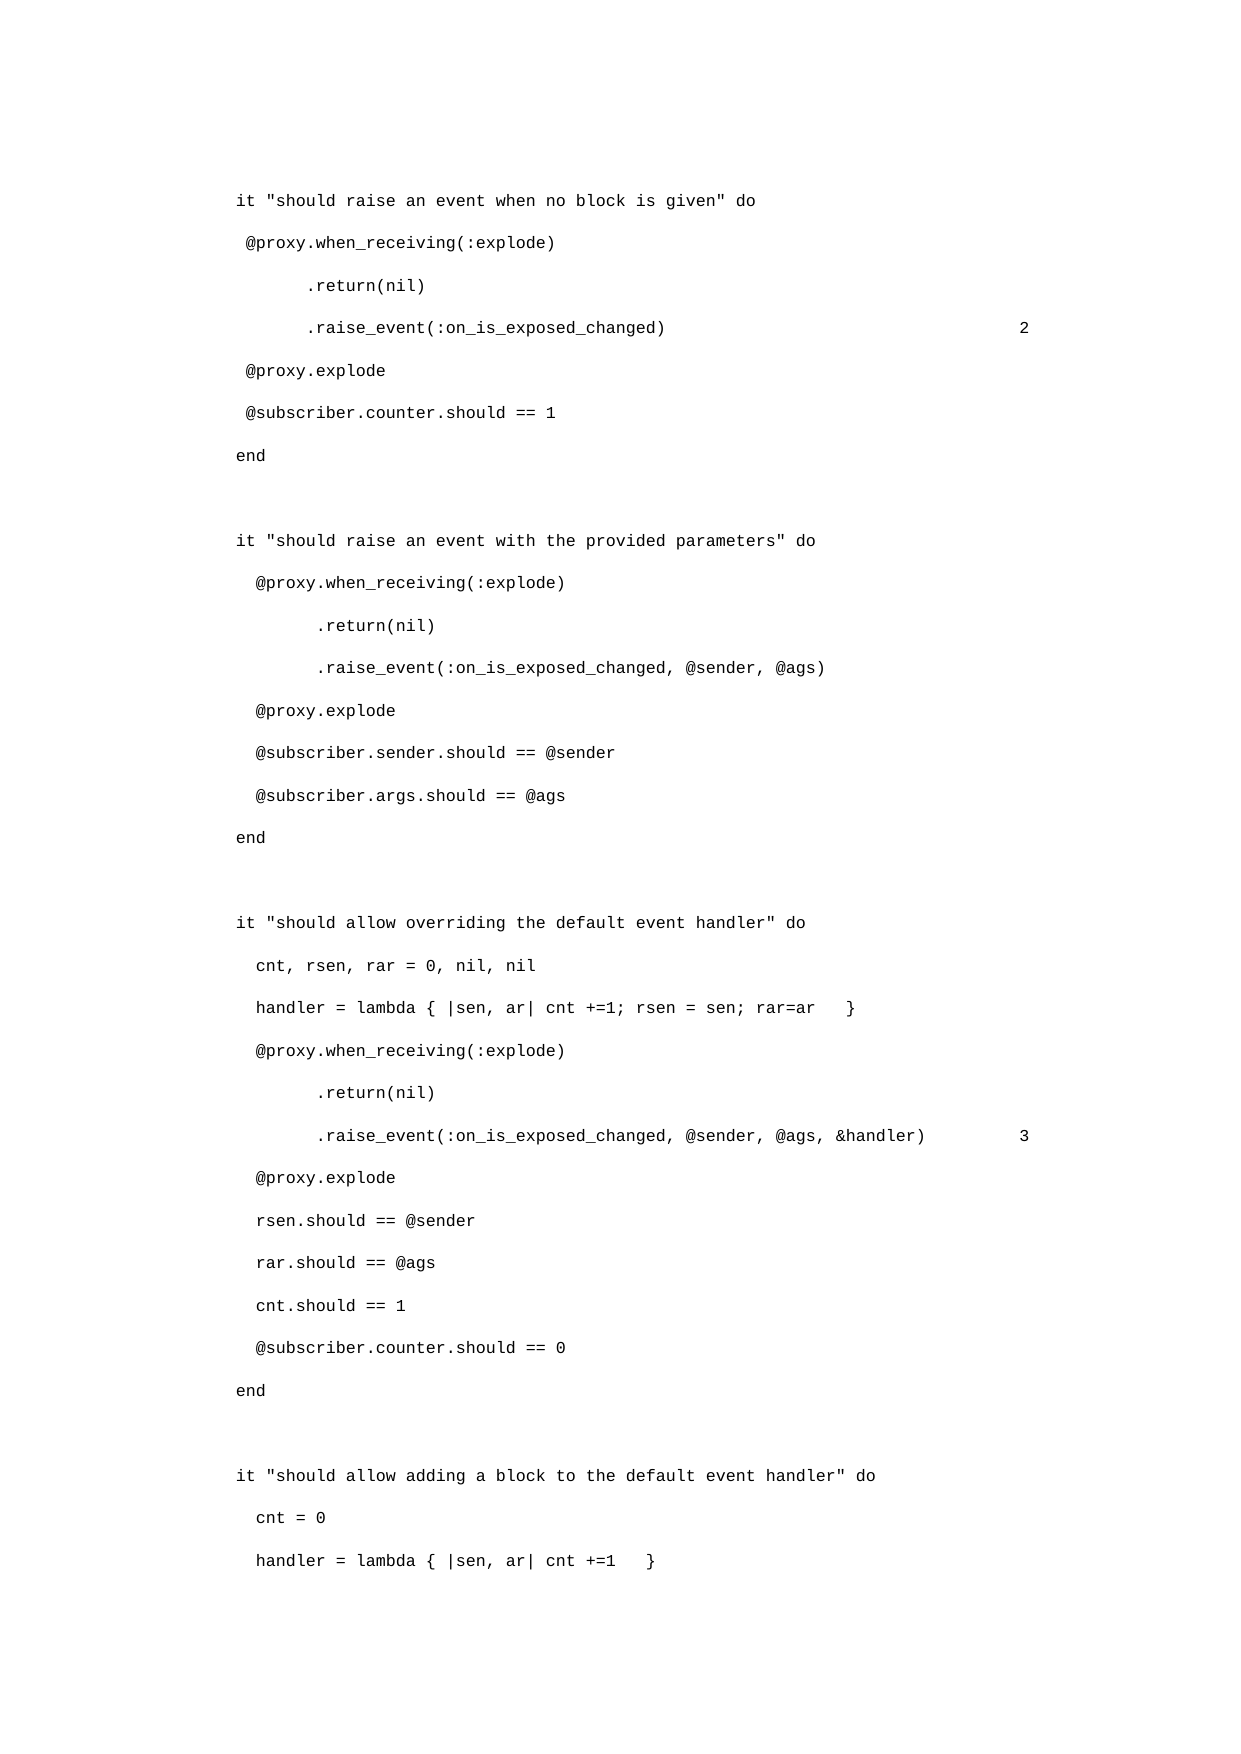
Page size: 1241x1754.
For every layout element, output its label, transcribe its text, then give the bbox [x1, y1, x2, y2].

text end [216, 1382, 1053, 1401]
text @proxy.when_receiving(:explode) [216, 1042, 1053, 1061]
text handler = lambda { |sen, ar| cnt +=1; rsen = sen; rar=ar } [216, 1000, 1053, 1019]
text @subscriber.counter.should == 0 [216, 1340, 1053, 1359]
text .return(nil) [216, 277, 1053, 296]
text @proxy.when_receiving(:explode) [216, 575, 1053, 594]
text it "should raise an event when no block is given" do [216, 192, 1053, 211]
text @proxy.explode [216, 362, 1053, 381]
text rar.should == @ags [216, 1255, 1053, 1274]
text it "should allow adding a block to the default event handler" do [216, 1467, 1053, 1486]
text cnt = 0 [216, 1510, 1053, 1529]
text cnt, rsen, rar = 0, nil, nil [216, 957, 1053, 976]
text .return(nil) [216, 617, 1053, 636]
text .raise_event(:on_is_exposed_changed) 2 [216, 320, 1053, 339]
text end [216, 447, 1053, 466]
text .return(nil) [216, 1085, 1053, 1104]
text it "should raise an event with the provided parameters" do [216, 532, 1053, 551]
text cnt.should == 1 [216, 1297, 1053, 1316]
text @subscriber.counter.should == 1 [216, 405, 1053, 424]
text rsen.should == @sender [216, 1212, 1053, 1231]
text .raise_event(:on_is_exposed_changed, @sender, @ags) [216, 660, 1053, 679]
text it "should allow overriding the default event handler" do [216, 915, 1053, 934]
text @proxy.explode [216, 702, 1053, 721]
text @subscriber.args.should == @ags [216, 787, 1053, 806]
text @proxy.when_receiving(:explode) [216, 235, 1053, 254]
text @subscriber.sender.should == @sender [216, 745, 1053, 764]
text @proxy.explode [216, 1170, 1053, 1189]
text handler = lambda { |sen, ar| cnt +=1 } [216, 1552, 1053, 1571]
text end [216, 830, 1053, 849]
text .raise_event(:on_is_exposed_changed, @sender, @ags, &handler) 3 [216, 1127, 1053, 1146]
